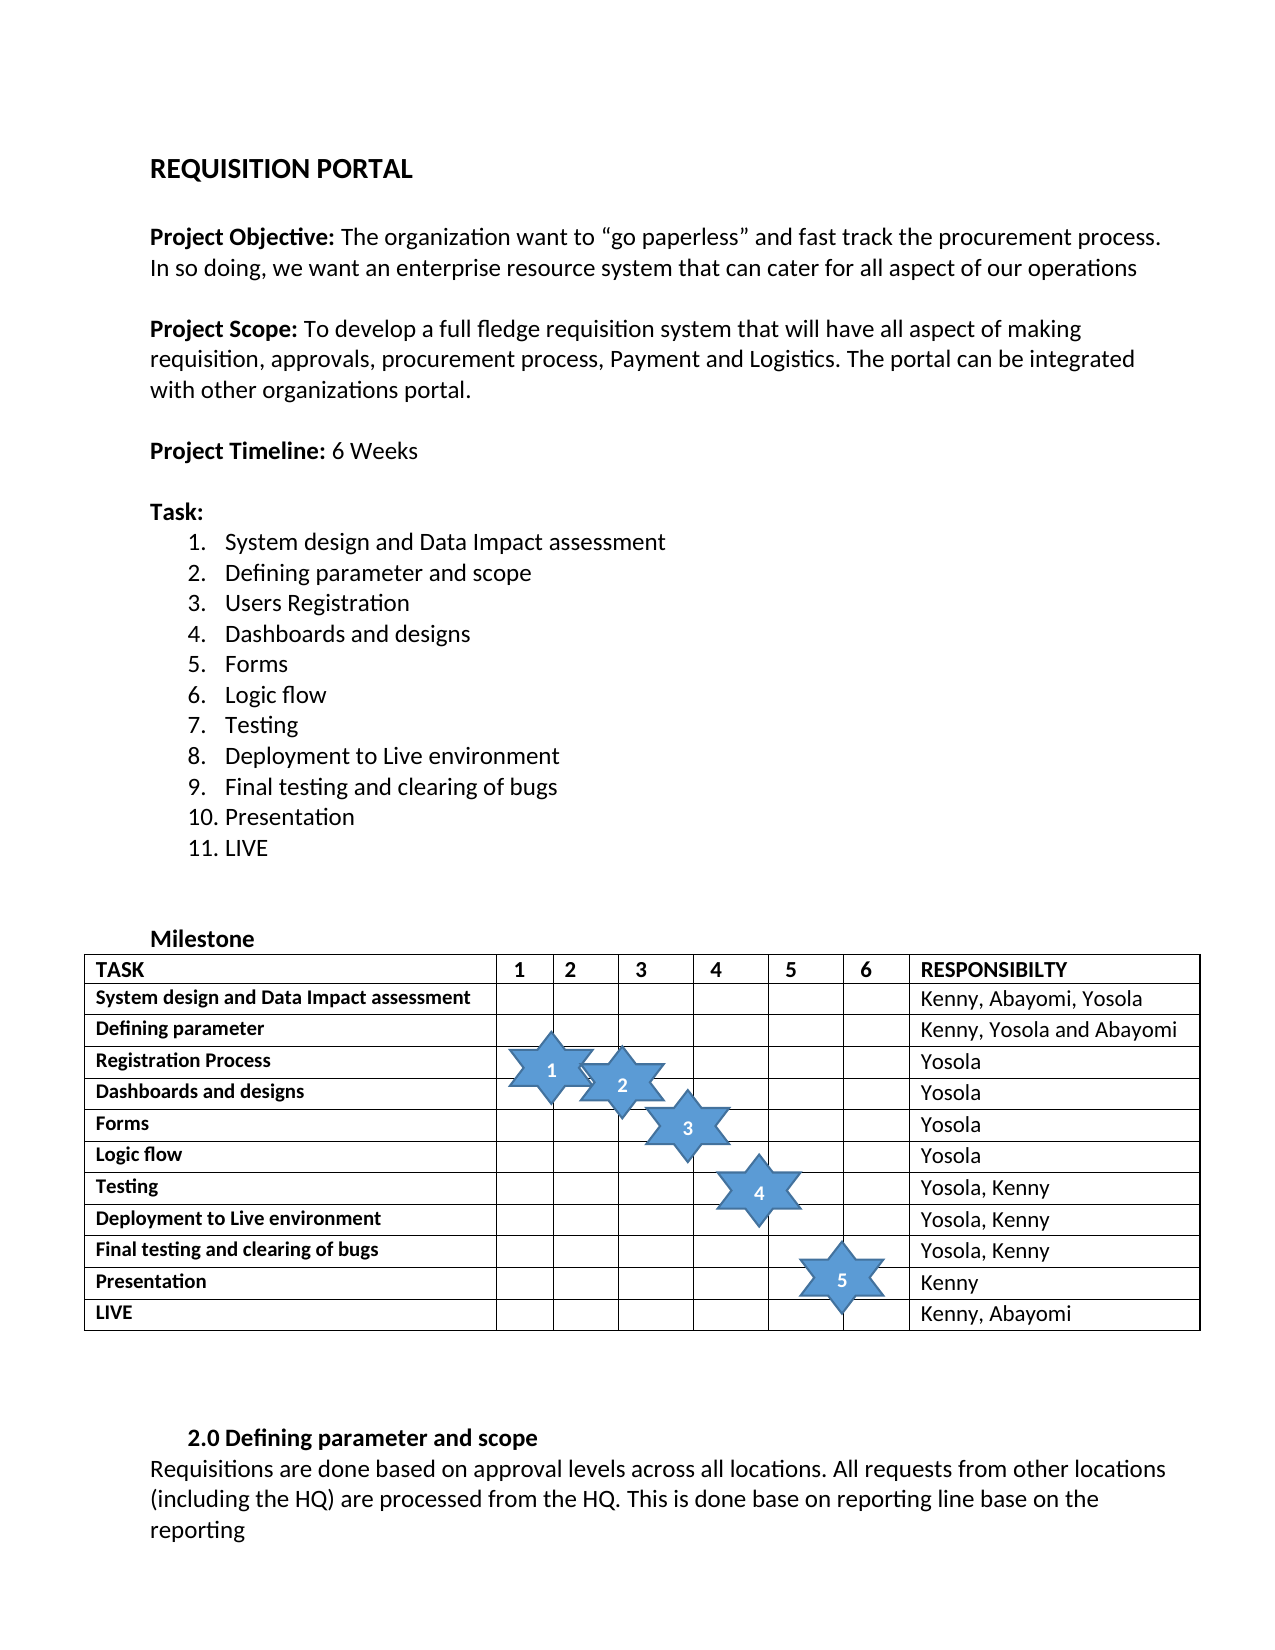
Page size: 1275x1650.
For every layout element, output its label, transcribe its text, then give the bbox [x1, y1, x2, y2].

text Milestone [150, 923, 1172, 954]
table_cell [554, 1142, 618, 1172]
list Testing [187, 709, 1172, 740]
table_cell [844, 1047, 909, 1077]
table_cell [769, 1142, 843, 1172]
table_cell [844, 1110, 909, 1141]
table_cell Logic flow [85, 1142, 496, 1172]
table_cell [844, 1173, 909, 1204]
table_cell [619, 1268, 693, 1298]
table_cell [497, 1110, 553, 1141]
table_cell [619, 1015, 693, 1046]
table_cell [497, 1300, 553, 1330]
table_cell [769, 1205, 843, 1235]
table_cell [789, 1173, 843, 1204]
table_cell [619, 1300, 693, 1330]
table_cell Yosola, Kenny [910, 1205, 1199, 1235]
table_cell [844, 1142, 909, 1172]
table_cell [844, 1079, 909, 1109]
table_cell [694, 1142, 768, 1172]
table_header TASK [85, 955, 496, 983]
table_cell [497, 1205, 553, 1235]
table_cell [554, 1015, 618, 1046]
table_cell Yosola [910, 1079, 1199, 1109]
table_header 1 [497, 955, 553, 983]
list Forms [187, 648, 1172, 679]
table_cell [694, 1015, 768, 1046]
table_cell [632, 1079, 693, 1109]
list Defining parameter and scope [187, 557, 1172, 587]
table_cell [769, 1110, 843, 1141]
table_cell Deployment to Live environment [85, 1205, 496, 1235]
table_cell [856, 1268, 909, 1298]
table_cell [625, 1047, 693, 1077]
table_cell [694, 1300, 768, 1330]
table_cell [566, 1047, 618, 1063]
table_header RESPONSIBILTY [910, 955, 1199, 983]
table_cell [694, 1268, 768, 1298]
table_cell [619, 984, 693, 1014]
table_cell Yosola [910, 1047, 1199, 1077]
table_cell [769, 1079, 843, 1109]
table_cell [554, 1173, 618, 1204]
table_header 2 [554, 955, 618, 983]
table_cell Yosola, Kenny [910, 1236, 1199, 1267]
table_cell [554, 984, 618, 1014]
table_cell Yosola [910, 1110, 1199, 1141]
list Deployment to Live environment [187, 740, 1172, 771]
table_cell Kenny [910, 1268, 1199, 1298]
table_cell [554, 1268, 618, 1298]
table_cell [497, 1079, 553, 1109]
table_cell [844, 1236, 909, 1267]
table_cell Final testing and clearing of bugs [85, 1236, 496, 1267]
list Logic flow [187, 679, 1172, 709]
table_header 6 [844, 955, 909, 983]
table_cell [619, 1205, 693, 1235]
table_header 4 [694, 955, 768, 983]
table_cell [497, 1015, 553, 1046]
table_cell [718, 1110, 768, 1141]
table_cell [497, 1142, 553, 1172]
list Dashboards and designs [187, 618, 1172, 648]
table_cell [769, 1236, 843, 1267]
table_header 5 [769, 955, 843, 983]
table_cell [554, 1236, 618, 1267]
table_cell Kenny, Yosola and Abayomi [910, 1015, 1199, 1046]
list LIVE [187, 832, 1172, 862]
text Project Scope: To develop a full fledge requisition system that will have all aspect of making requisition, approvals, procurement process, Payment and Logistics. The portal can be integrated with other organizations portal. [150, 313, 1172, 404]
list Presentation [187, 801, 1172, 832]
table_cell [694, 1079, 768, 1109]
table_cell [619, 1236, 693, 1267]
table_cell Testing [85, 1173, 496, 1204]
table_cell [769, 1268, 827, 1298]
table_cell [769, 1047, 843, 1077]
table_cell [497, 984, 553, 1014]
table_cell [497, 1268, 553, 1298]
table_cell [694, 984, 768, 1014]
text Project Timeline: 6 Weeks [150, 435, 1172, 465]
table_cell [497, 1236, 553, 1267]
table_cell [619, 1142, 693, 1172]
table_cell [844, 984, 909, 1014]
text REQUISITION PORTAL [150, 150, 1172, 186]
table_cell [844, 1015, 909, 1046]
table_cell Registration Process [85, 1047, 496, 1077]
table_cell [554, 1087, 613, 1109]
table_cell Defining parameter [85, 1015, 496, 1046]
table_cell [619, 1110, 658, 1141]
table_cell LIVE [85, 1300, 496, 1330]
table_cell Presentation [85, 1268, 496, 1298]
table_cell [844, 1300, 909, 1330]
table_cell [554, 1110, 618, 1141]
table_cell [554, 1205, 618, 1235]
table_cell [694, 1236, 768, 1267]
table_cell [497, 1173, 553, 1204]
table_cell [554, 1300, 618, 1330]
table_header 3 [619, 955, 693, 983]
table_cell Yosola, Kenny [910, 1173, 1199, 1204]
table_cell Dashboards and designs [85, 1079, 496, 1109]
table_cell [844, 1205, 909, 1235]
table_cell Kenny, Abayomi, Yosola [910, 984, 1199, 1014]
table_cell Forms [85, 1110, 496, 1141]
table_cell [694, 1047, 768, 1077]
text Requisitions are done based on approval levels across all locations. All requests from other locations (including the HQ) are processed from the HQ. This is done base on reporting line base on the reporting [150, 1453, 1172, 1545]
table_cell Yosola [910, 1142, 1199, 1172]
table_cell [769, 1300, 843, 1330]
table_cell [769, 1015, 843, 1046]
table_cell [769, 984, 843, 1014]
table_cell [497, 1047, 537, 1077]
table_cell [694, 1173, 729, 1204]
list Final testing and clearing of bugs [187, 771, 1172, 801]
table_cell [619, 1173, 693, 1204]
table_cell System design and Data Impact assessment [85, 984, 496, 1014]
list System design and Data Impact assessment [187, 526, 1172, 557]
text Project Objective: The organization want to “go paperless” and fast track the procurement process. In so doing, we want an enterprise resource system that can cater for all aspect of our operations [150, 221, 1172, 282]
text Task: [150, 496, 1172, 526]
table_cell Kenny, Abayomi [910, 1300, 1199, 1330]
list Defining parameter and scope [187, 1423, 1172, 1453]
table_cell [694, 1205, 768, 1235]
list Users Registration [187, 587, 1172, 618]
